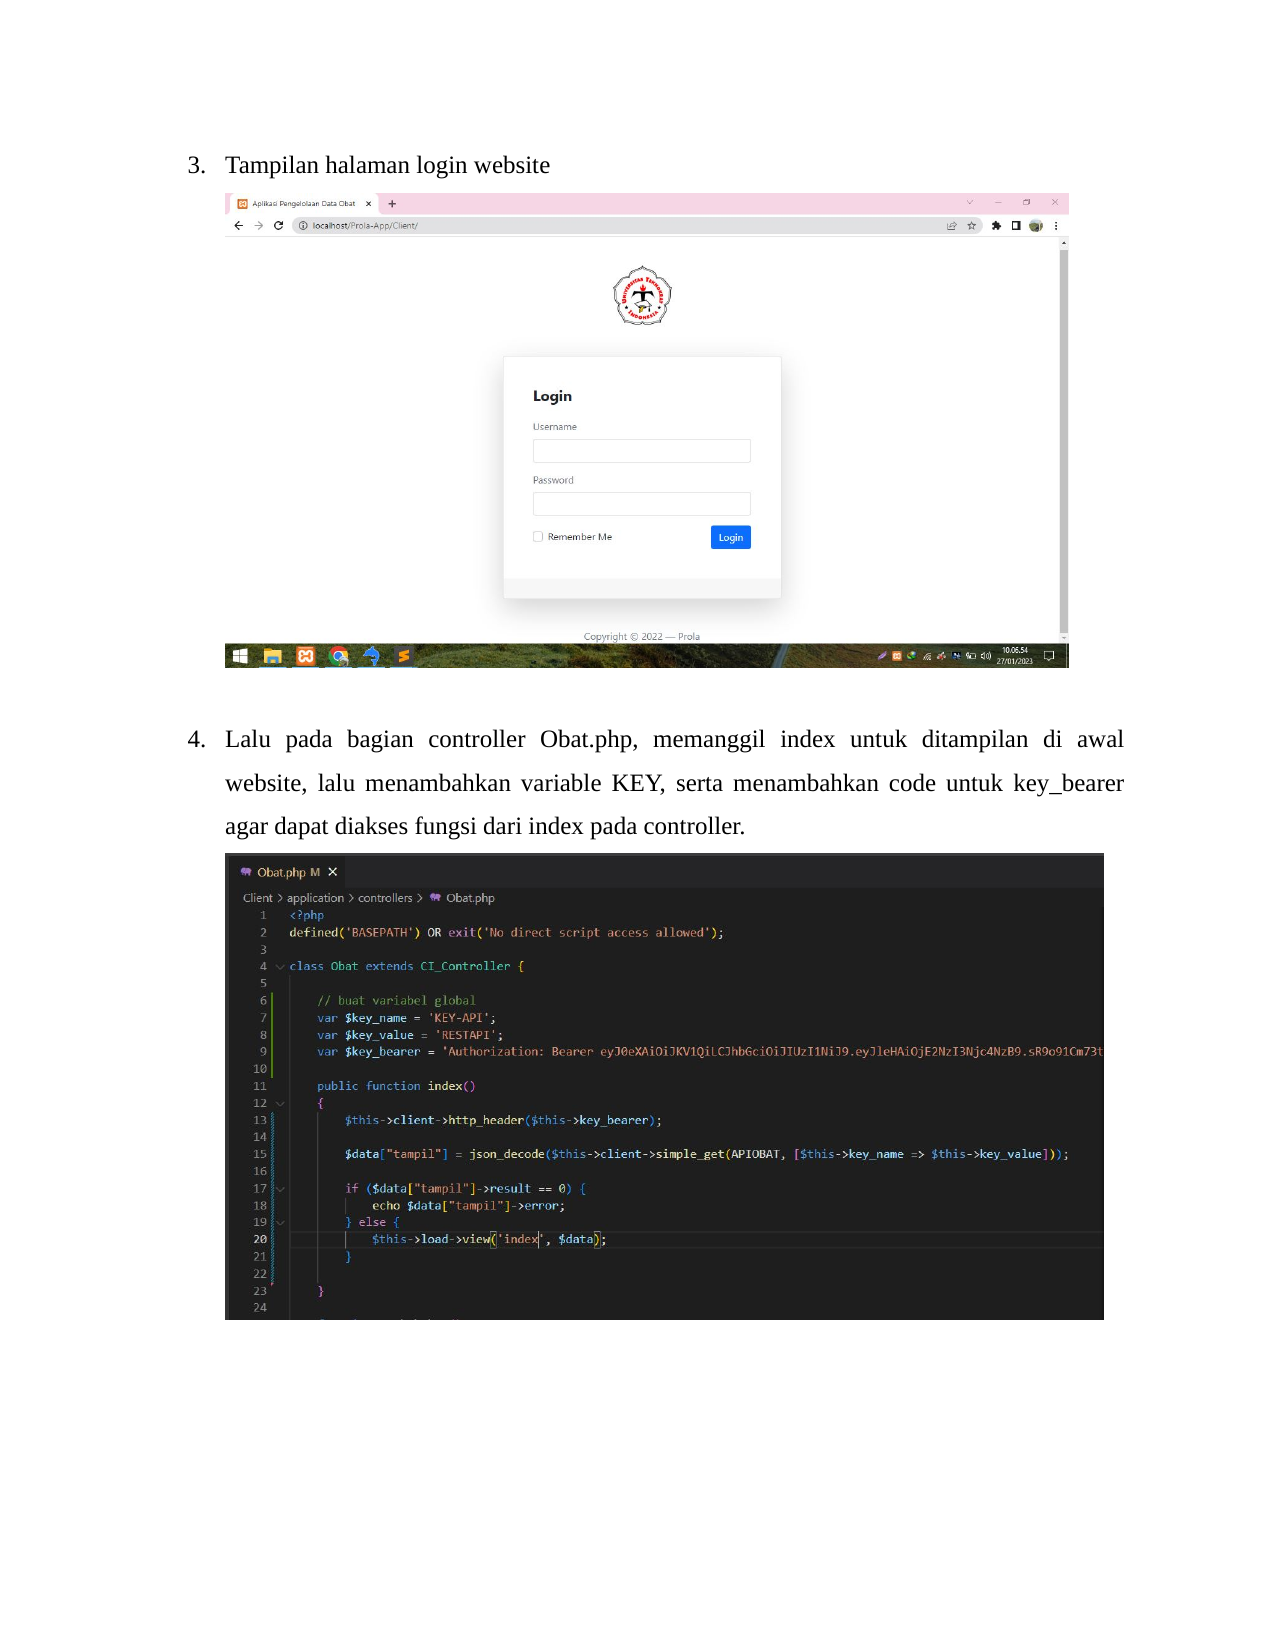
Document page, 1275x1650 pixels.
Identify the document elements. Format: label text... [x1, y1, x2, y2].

picture [225, 193, 1069, 668]
list Tampilan halaman login website [187, 150, 1125, 179]
picture [225, 853, 1104, 1320]
list Lalu pada bagian controller Obat.php, memanggil index untuk ditampilan di awal website, lalu menambahkan variable KEY, serta menambahkan code untuk key_bearer agar dapat diakses fungsi dari index pada controller. [187, 724, 1125, 839]
